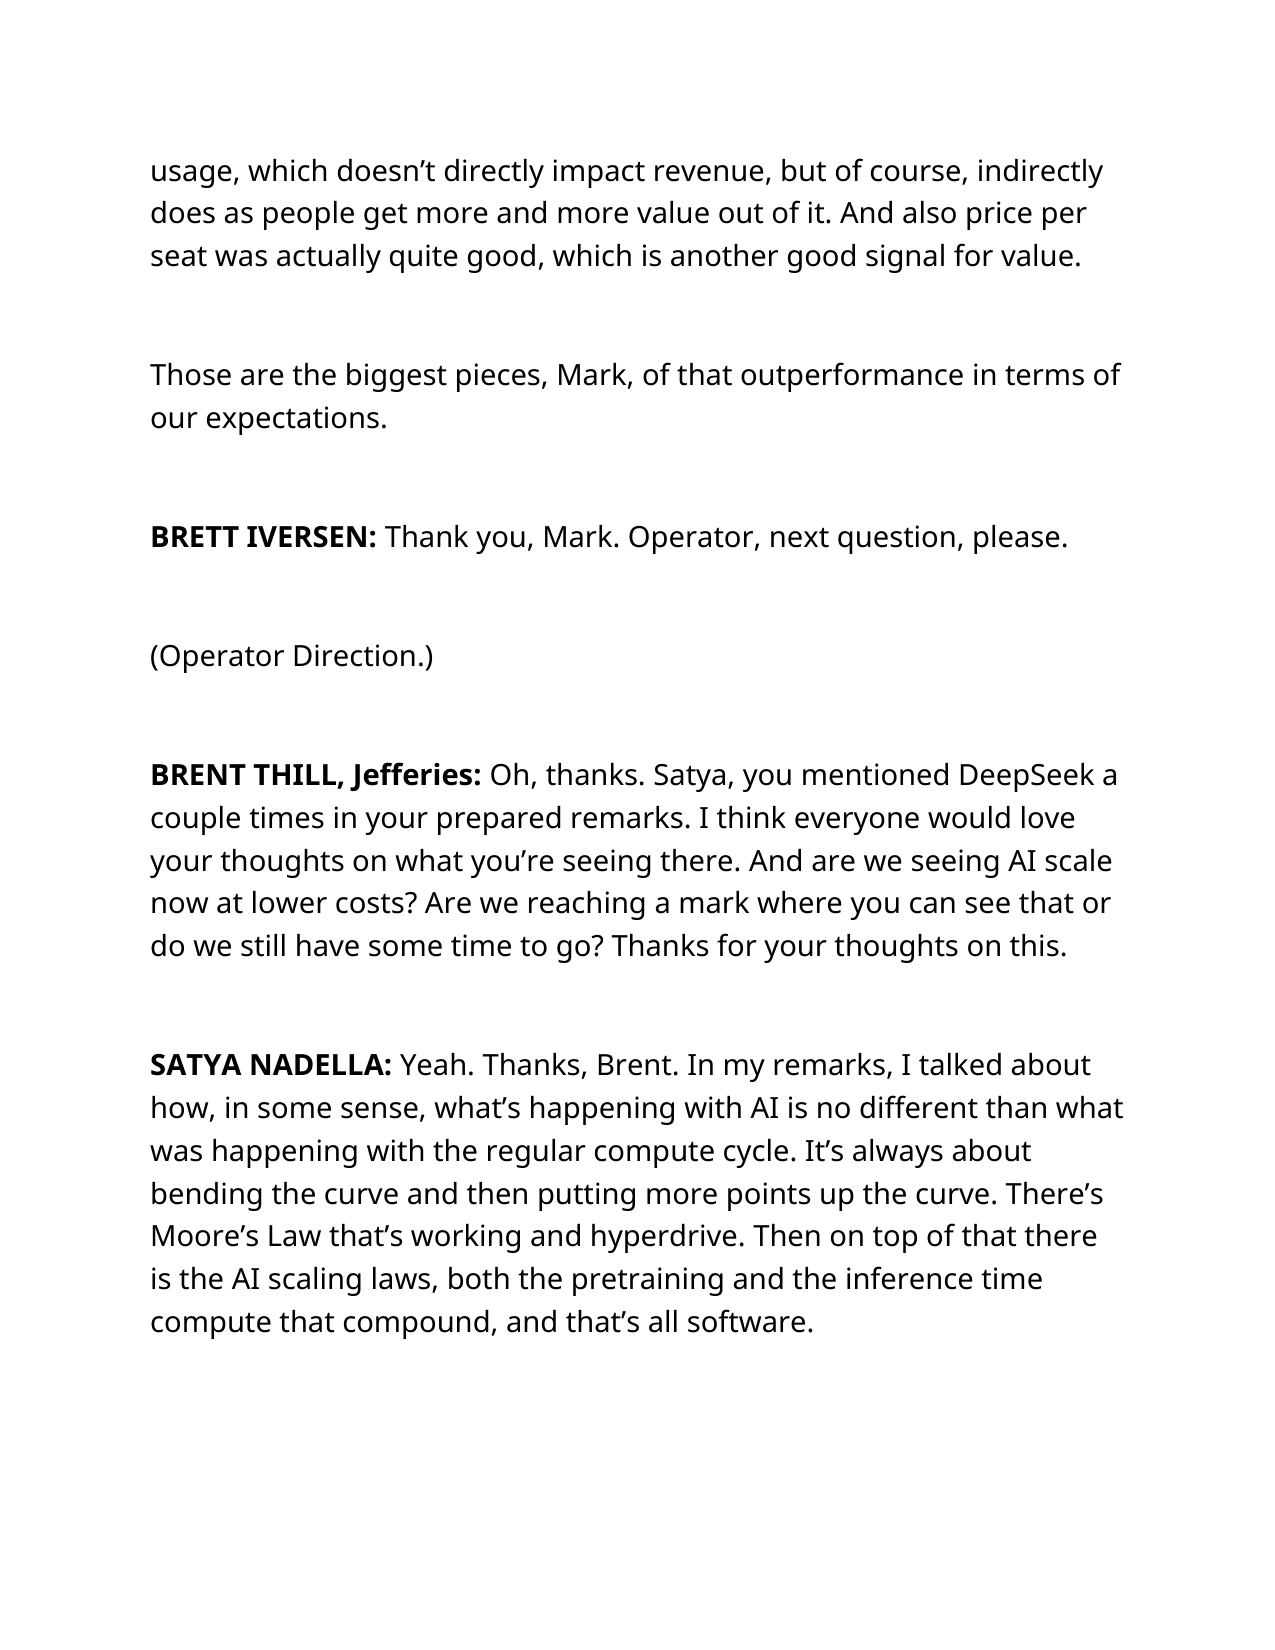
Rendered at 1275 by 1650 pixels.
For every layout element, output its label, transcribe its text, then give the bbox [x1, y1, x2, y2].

text BRETT IVERSEN: Thank you, Mark. Operator, next question, please. [150, 516, 1125, 556]
text Those are the biggest pieces, Mark, of that outperformance in terms of our expectations. [150, 354, 1125, 437]
text BRENT THILL, Jefferies: Oh, thanks. Satya, you mentioned DeepSeek a couple times in your prepared remarks. I think everyone would love your thoughts on what you’re seeing there. And are we seeing AI scale now at lower costs? Are we reaching a mark where you can see that or do we still have some time to go? Thanks for your thoughts on this. [150, 754, 1125, 965]
text (Operator Direction.) [150, 635, 1125, 675]
text SATYA NADELLA: Yeah. Thanks, Brent. In my remarks, I talked about how, in some sense, what’s happening with AI is no different than what was happening with the regular compute cycle. It’s always about bending the curve and then putting more points up the curve. There’s Moore’s Law that’s working and hyperdrive. Then on top of that there is the AI scaling laws, both the pretraining and the inference time compute that compound, and that’s all software. [150, 1044, 1125, 1341]
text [150, 150, 1125, 275]
